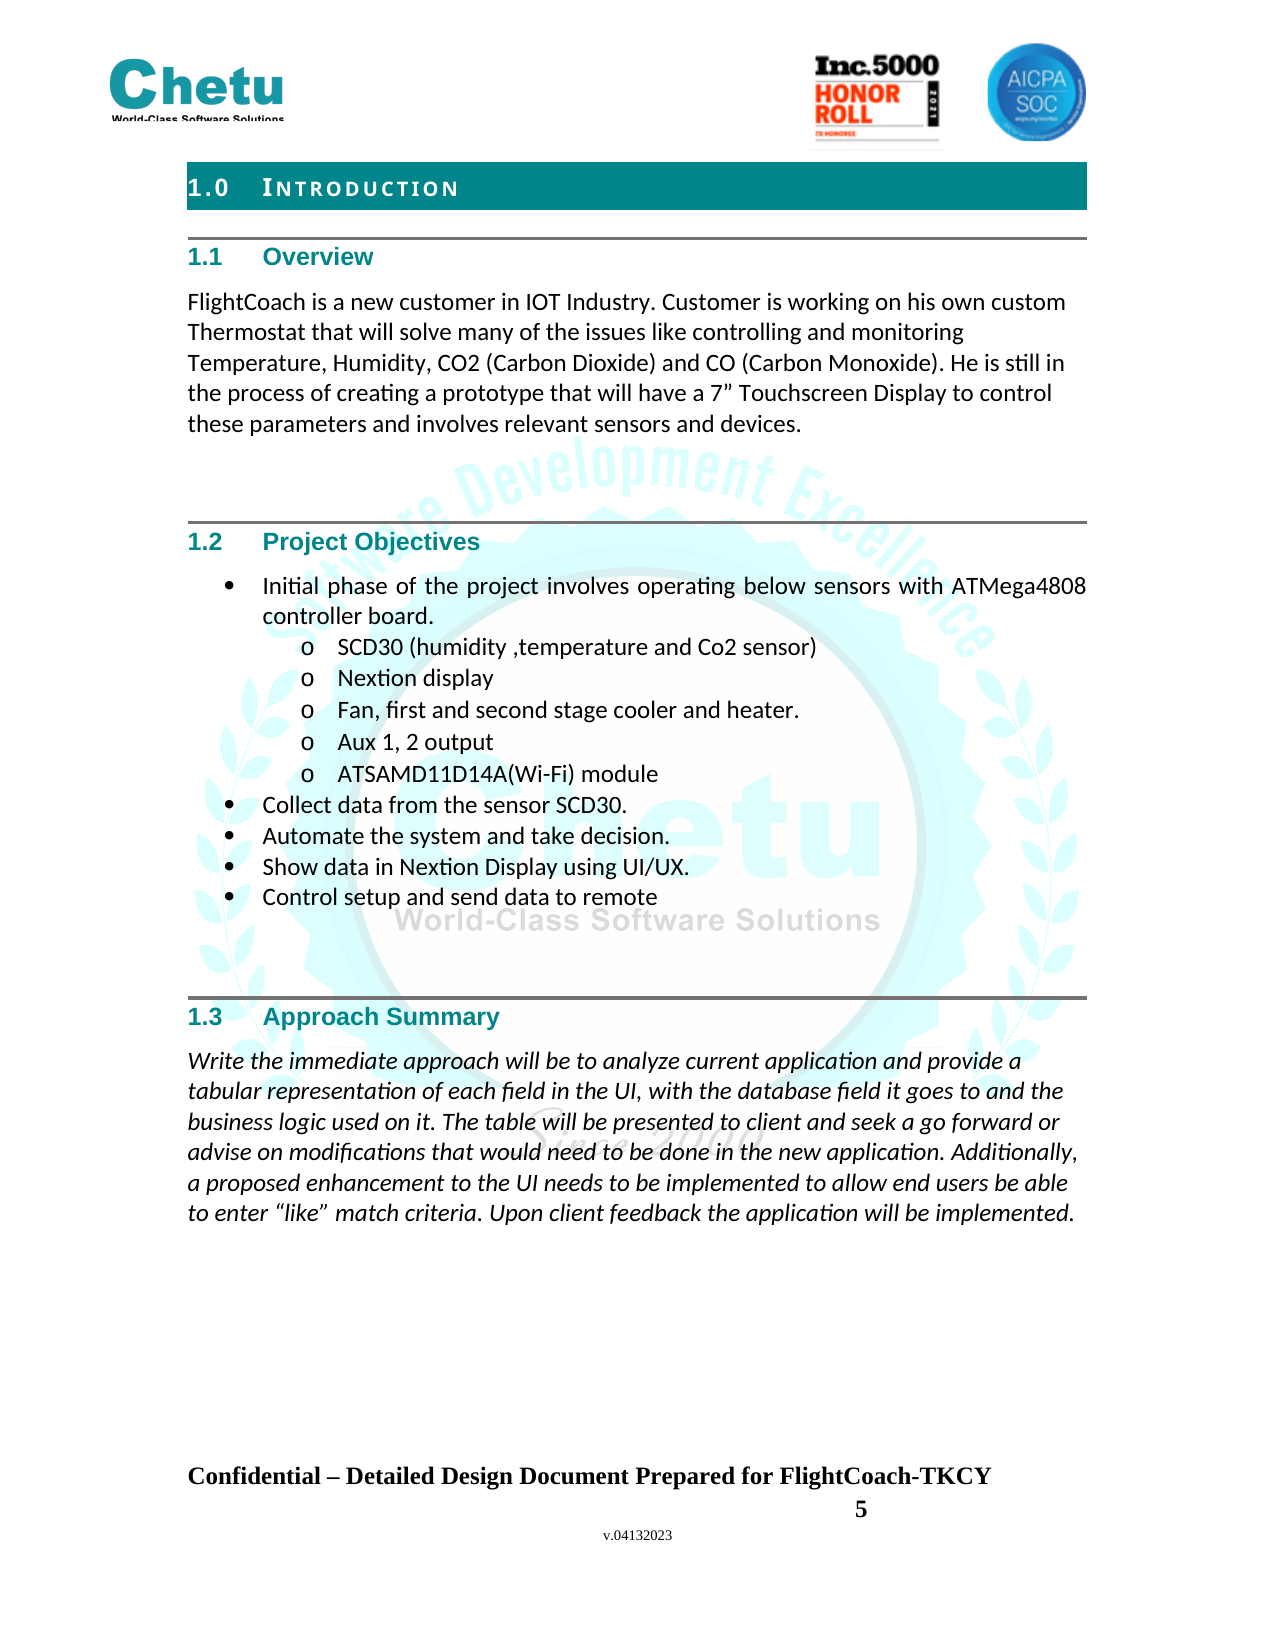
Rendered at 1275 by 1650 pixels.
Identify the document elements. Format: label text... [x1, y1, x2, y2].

list Fan, first and second stage cooler and heater. [300, 694, 1087, 726]
list Automate the system and take decision. [225, 820, 1087, 851]
subtitle Approach Summary [187, 997, 1087, 1030]
list Control setup and send data to remote [225, 881, 1087, 912]
subtitle Project Objectives [187, 522, 1087, 555]
list Nextion display [300, 663, 1087, 694]
text Write the immediate approach will be to analyze current application and provide a tabular representation of each field in the UI, with the database field it goes to and the business logic used on it. The table will be presented to client and seek a go forward or advise on modifications that would need to be done in the new application. Additionally, a proposed enhancement to the UI needs to be implemented to allow end users be able to enter “like” match criteria. Upon client feedback the application will be implemented. [187, 1045, 1087, 1228]
list Show data in Nextion Display using UI/UX. [225, 851, 1087, 881]
picture [986, 42, 1087, 140]
picture [108, 58, 284, 121]
list Initial phase of the project involves operating below sensors with ATMega4808 controller board. [225, 570, 1087, 631]
subtitle Overview [187, 238, 1087, 271]
subtitle Introduction [187, 164, 1087, 210]
picture [808, 48, 946, 148]
list ATSAMD11D14A(Wi-Fi) module [300, 758, 1087, 790]
list Collect data from the sensor SCD30. [225, 790, 1087, 820]
list SCD30 (humidity ,temperature and Co2 sensor) [300, 631, 1087, 663]
list Aux 1, 2 output [300, 726, 1087, 758]
text FlightCoach is a new customer in IOT Industry. Customer is working on his own custom Thermostat that will solve many of the issues like controlling and monitoring Temperature, Humidity, CO2 (Carbon Dioxide) and CO (Carbon Monoxide). He is still in the process of creating a prototype that will have a 7” Touchscreen Display to control these parameters and involves relevant sensors and devices. [187, 286, 1087, 438]
